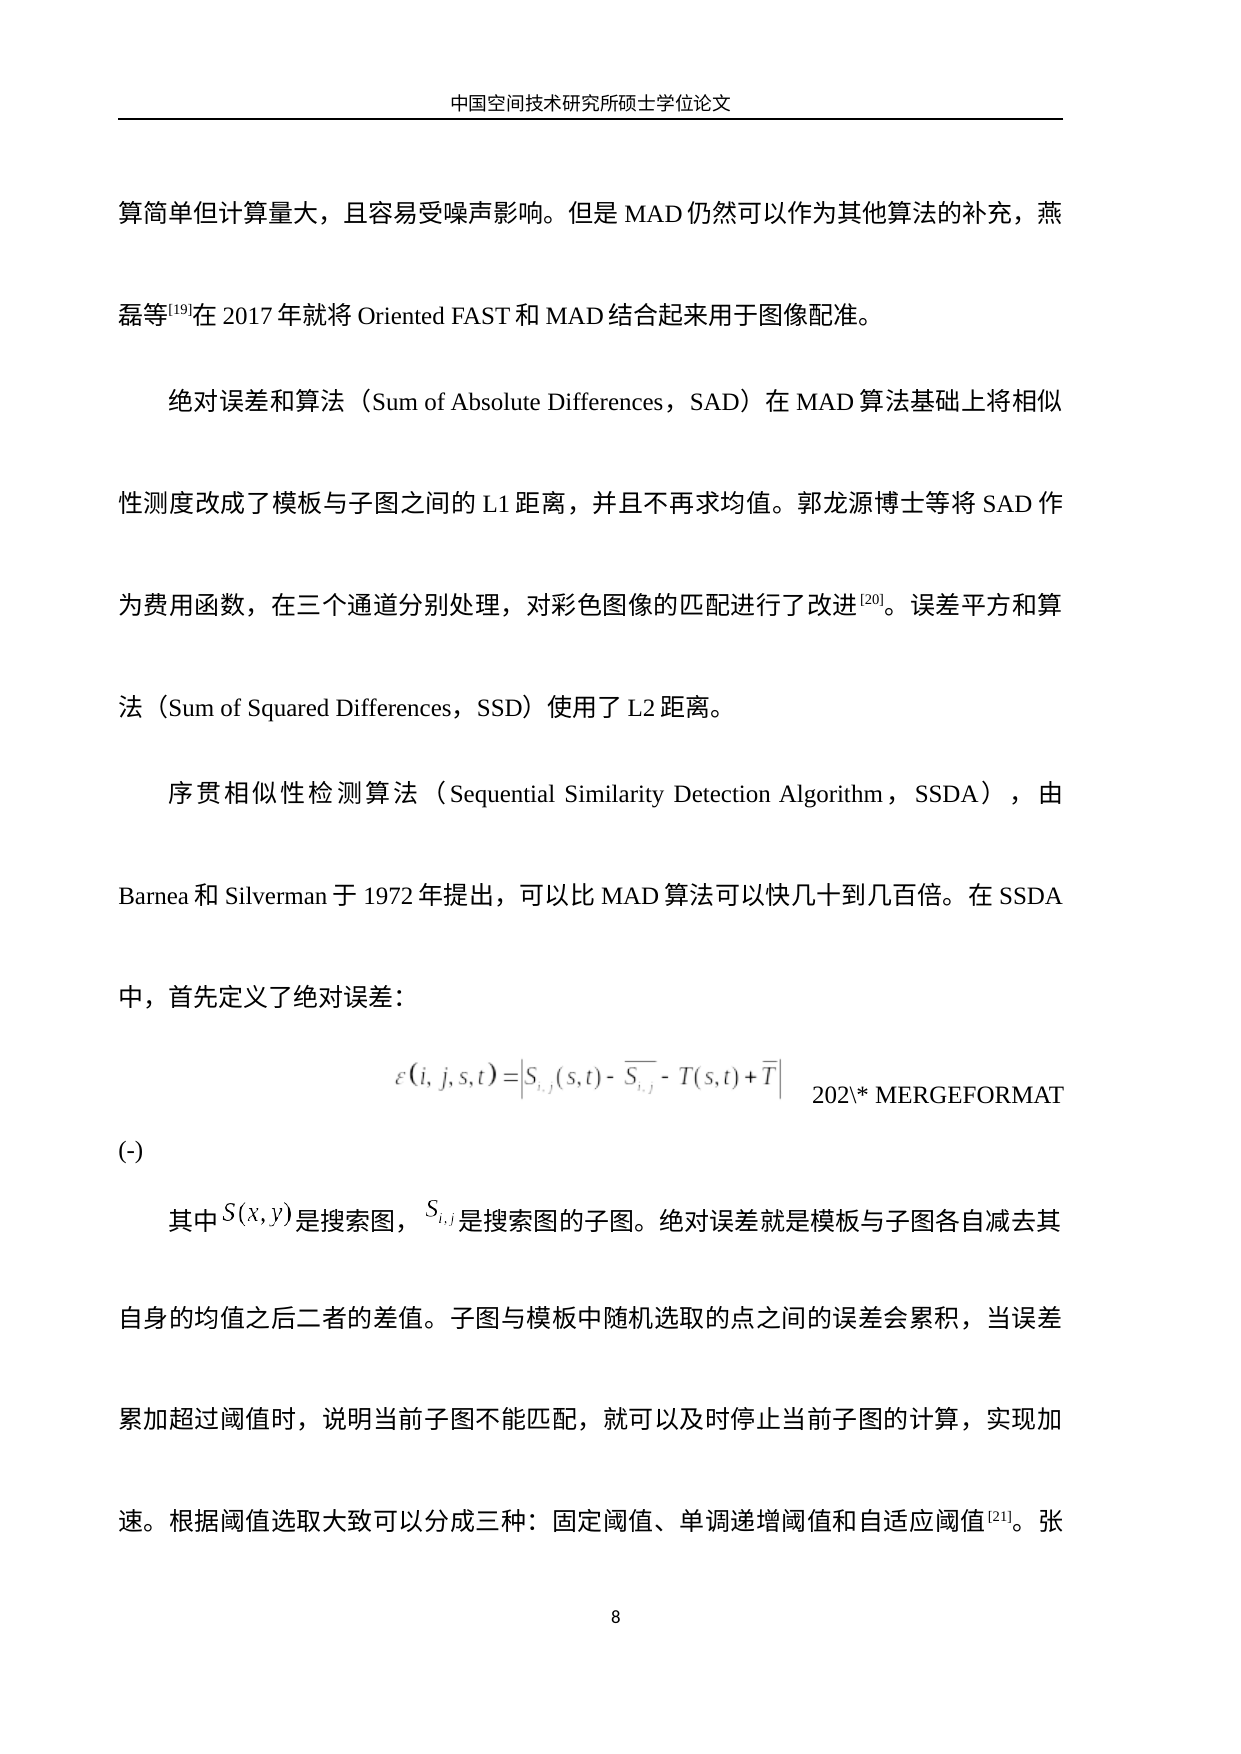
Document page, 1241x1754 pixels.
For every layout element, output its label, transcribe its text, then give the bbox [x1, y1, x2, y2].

text 序贯相似性检测算法（Sequential Similarity Detection Algorithm，SSDA），由Barnea和Silverman于1972年提出，可以比MAD算法可以快几十到几百倍。在SSDA中，首先定义了绝对误差： [118, 757, 1063, 1029]
text 绝对误差和算法（Sum of Absolute Differences，SAD）在MAD算法基础上将相似性测度改成了模板与子图之间的L1距离，并且不再求均值。郭龙源博士等将SAD作为费用函数，在三个通道分别处理，对彩色图像的匹配进行了改进[20]。误差平方和算法（Sum of Squared Differences，SSD）使用了L2距离。 [118, 366, 1063, 739]
